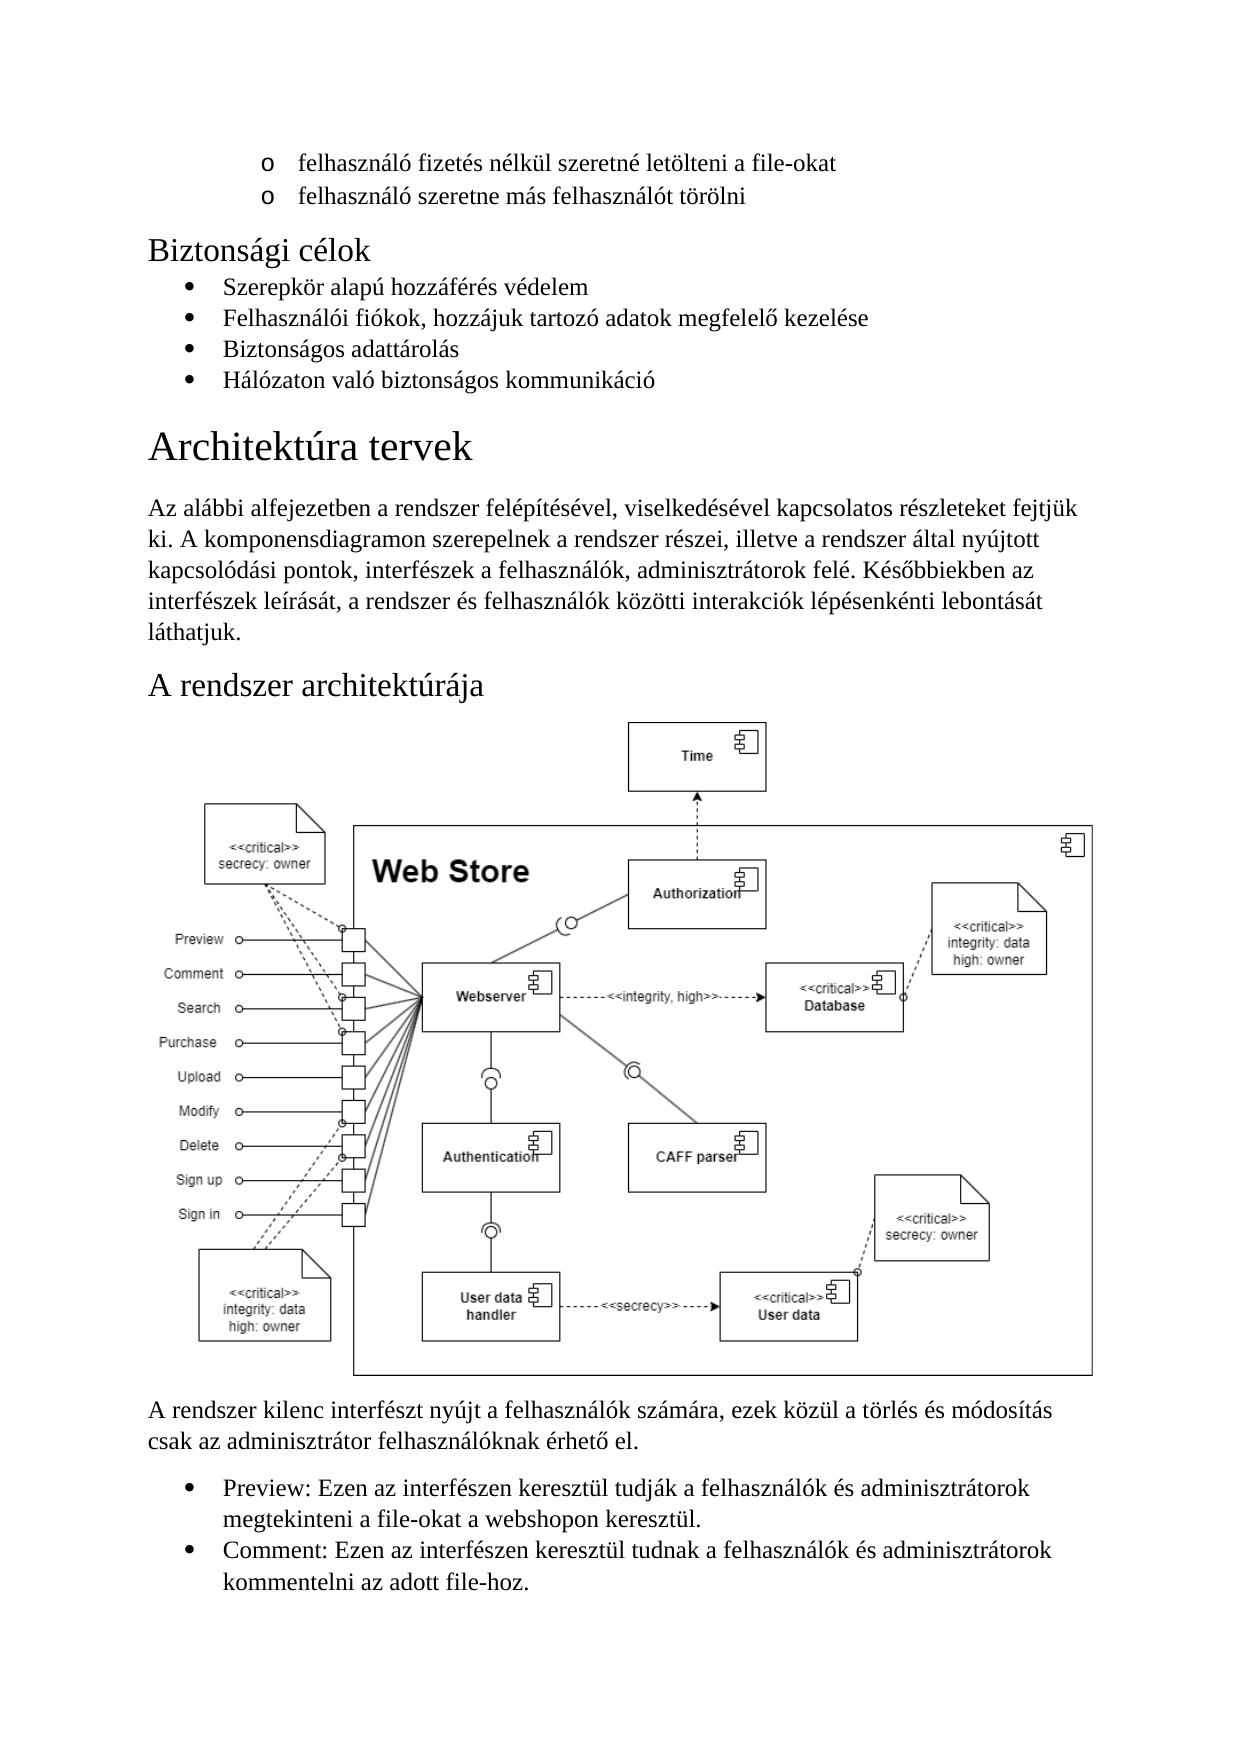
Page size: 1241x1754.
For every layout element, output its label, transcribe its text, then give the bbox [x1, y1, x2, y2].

text A rendszer kilenc interfészt nyújt a felhasználók számára, ezek közül a törlés és módosítás csak az adminisztrátor felhasználóknak érhető el. [148, 1395, 1093, 1454]
list Szerepkör alapú hozzáférés védelem [185, 272, 1093, 301]
list Biztonságos adattárolás [185, 334, 1093, 363]
list Preview: Ezen az interfészen keresztül tudják a felhasználók és adminisztrátorok megtekinteni a file-okat a webshopon keresztül. [185, 1473, 1093, 1533]
picture [147, 722, 1093, 1376]
subtitle Architektúra tervek [148, 421, 1093, 469]
list Comment: Ezen az interfészen keresztül tudnak a felhasználók és adminisztrátorok kommentelni az adott file-hoz. [185, 1536, 1093, 1595]
list Felhasználói fiókok, hozzájuk tartozó adatok megfelelő kezelése [185, 303, 1093, 332]
list felhasználó fizetés nélkül szeretné letölteni a file-okat [260, 148, 1093, 178]
list felhasználó szeretne más felhasználót törölni [260, 181, 1093, 212]
subtitle Biztonsági célok [148, 231, 1093, 269]
text Az alábbi alfejezetben a rendszer felépítésével, viselkedésével kapcsolatos részleteket fejtjük ki. A komponensdiagramon szerepelnek a rendszer részei, illetve a rendszer által nyújtott kapcsolódási pontok, interfészek a felhasználók, adminisztrátorok felé. Későbbiekben az interfészek leírását, a rendszer és felhasználók közötti interakciók lépésenkénti lebontását láthatjuk. [148, 493, 1093, 646]
list Hálózaton való biztonságos kommunikáció [185, 365, 1093, 394]
subtitle A rendszer architektúrája [148, 665, 1093, 703]
